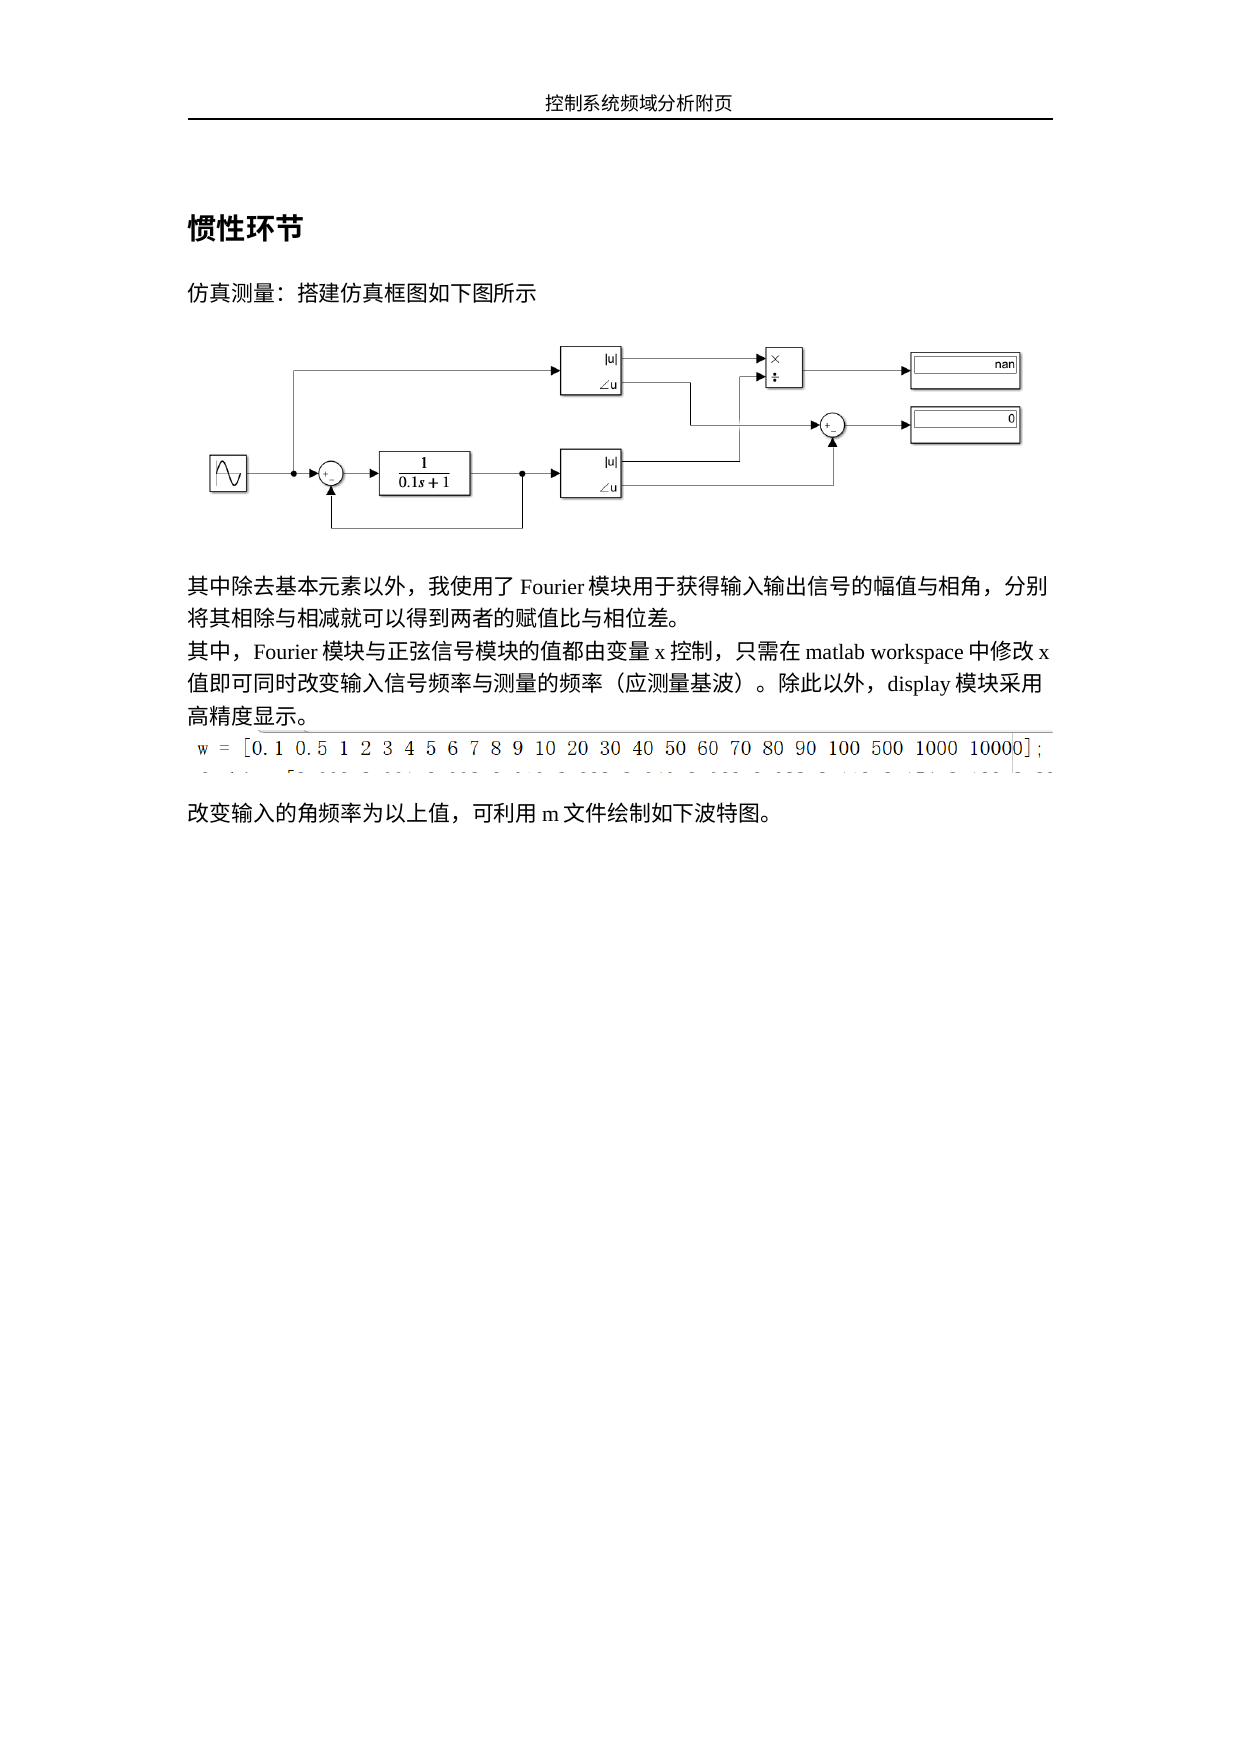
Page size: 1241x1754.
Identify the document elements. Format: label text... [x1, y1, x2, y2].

picture [187, 308, 1053, 539]
text 改变输入的角频率为以上值，可利用m文件绘制如下波特图。 [187, 796, 1053, 828]
text 其中，Fourier模块与正弦信号模块的值都由变量x控制，只需在matlab workspace中修改x值即可同时改变输入信号频率与测量的频率（应测量基波）。除此以外，display模块采用高精度显示。 [187, 633, 1053, 730]
picture [187, 730, 1053, 773]
text 仿真测量：搭建仿真框图如下图所示 [187, 276, 1053, 308]
text 惯性环节 [187, 194, 1053, 259]
text 其中除去基本元素以外，我使用了Fourier模块用于获得输入输出信号的幅值与相角，分别将其相除与相减就可以得到两者的赋值比与相位差。 [187, 568, 1053, 633]
